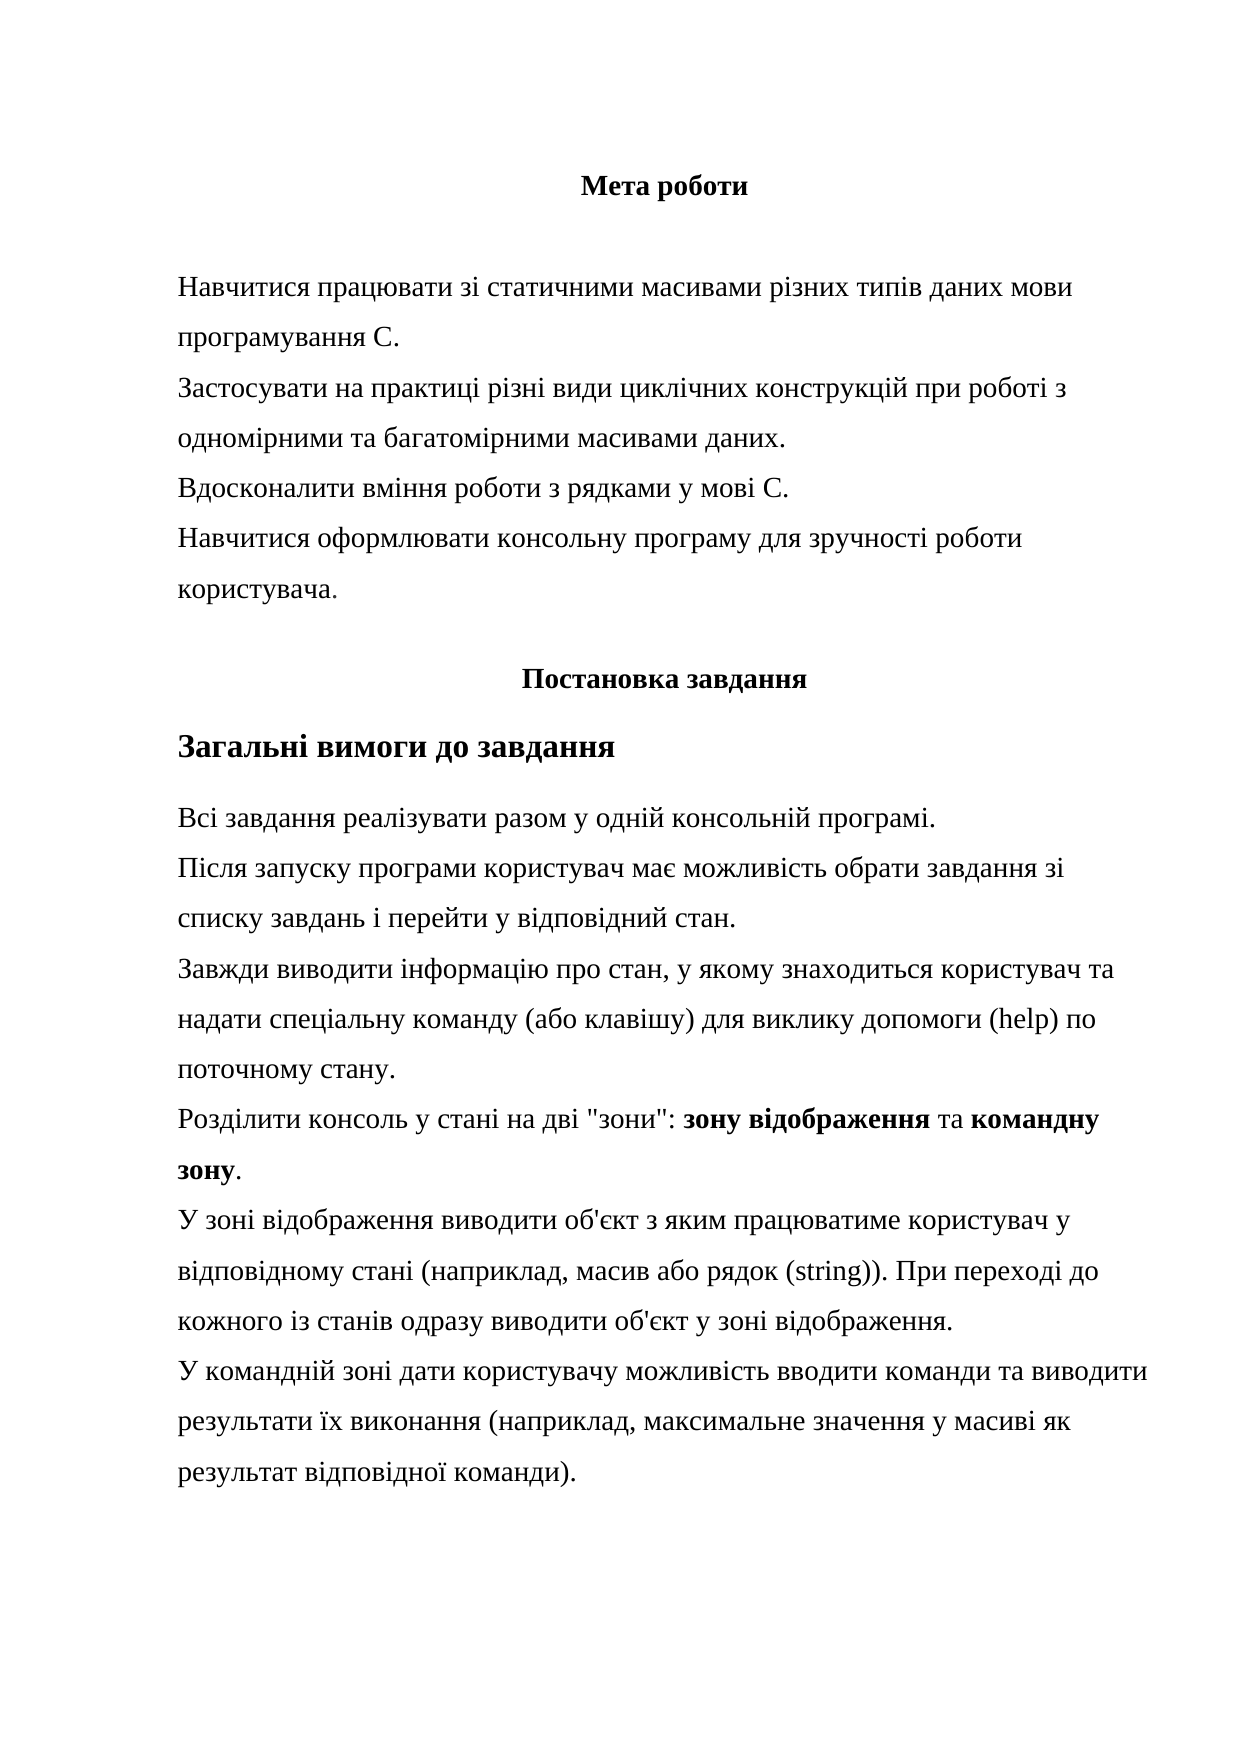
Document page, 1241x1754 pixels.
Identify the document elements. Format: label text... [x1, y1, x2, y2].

text Навчитися працювати зі статичними масивами різних типів даних мови програмування С. [177, 269, 1152, 353]
subtitle Загальні вимоги до завдання [177, 727, 1152, 765]
text Всі завдання реалізувати разом у одній консольній програмі. [177, 800, 1152, 833]
text Після запуску програми користувач має можливість обрати завдання зі списку завдань і перейти у відповідний стан. [177, 850, 1152, 934]
text Навчитися оформлювати консольну програму для зручності роботи користувача. [177, 521, 1152, 604]
text Мета роботи [177, 168, 1152, 202]
text Завжди виводити інформацію про стан, у якому знаходиться користувач та надати спеціальну команду (або клавішу) для виклику допомоги (help) по поточному стану. [177, 951, 1152, 1085]
text У командній зоні дати користувачу можливість вводити команди та виводити результати їх виконання (наприклад, максимальне значення у масиві як результат відповідної команди). [177, 1353, 1152, 1487]
text У зоні відображення виводити об'єкт з яким працюватиме користувач у відповідному стані (наприклад, масив або рядок (string)). При переході до кожного із станів одразу виводити об'єкт у зоні відображення. [177, 1202, 1152, 1336]
text Вдосконалити вміння роботи з рядками у мові С. [177, 470, 1152, 504]
text Постановка завдання [177, 661, 1152, 694]
text Застосувати на практиці різні види циклічних конструкцій при роботі з одномірними та багатомірними масивами даних. [177, 370, 1152, 453]
text Розділити консоль у стані на дві "зони": зону відображення та командну зону. [177, 1102, 1152, 1186]
